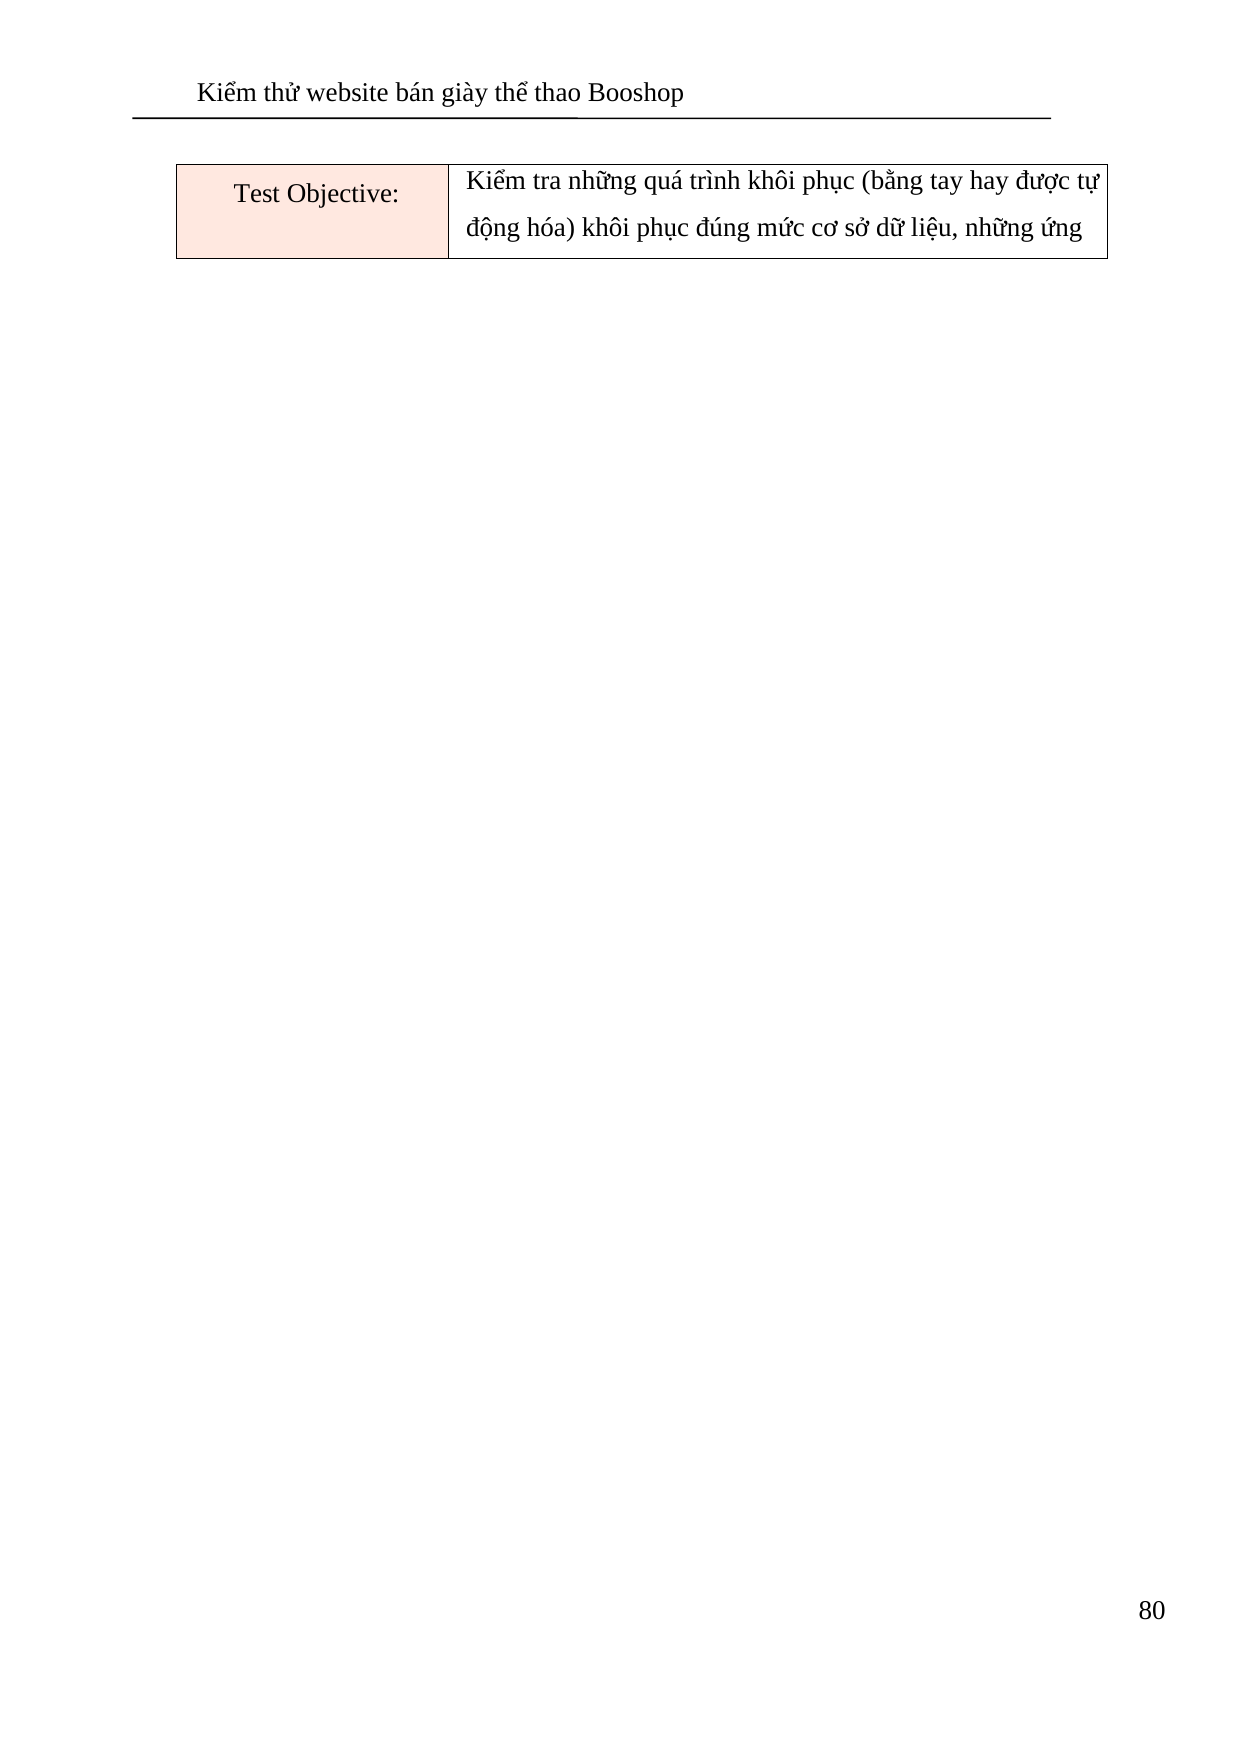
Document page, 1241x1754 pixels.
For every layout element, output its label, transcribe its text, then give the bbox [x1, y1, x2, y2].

table_header Test Objective: [177, 165, 448, 258]
table_header Kiểm tra những quá trình khôi phục (bằng tay hay được tự động hóa) khôi phục đúng mức cơ sở dữ liệu, những ứng [449, 165, 1107, 258]
